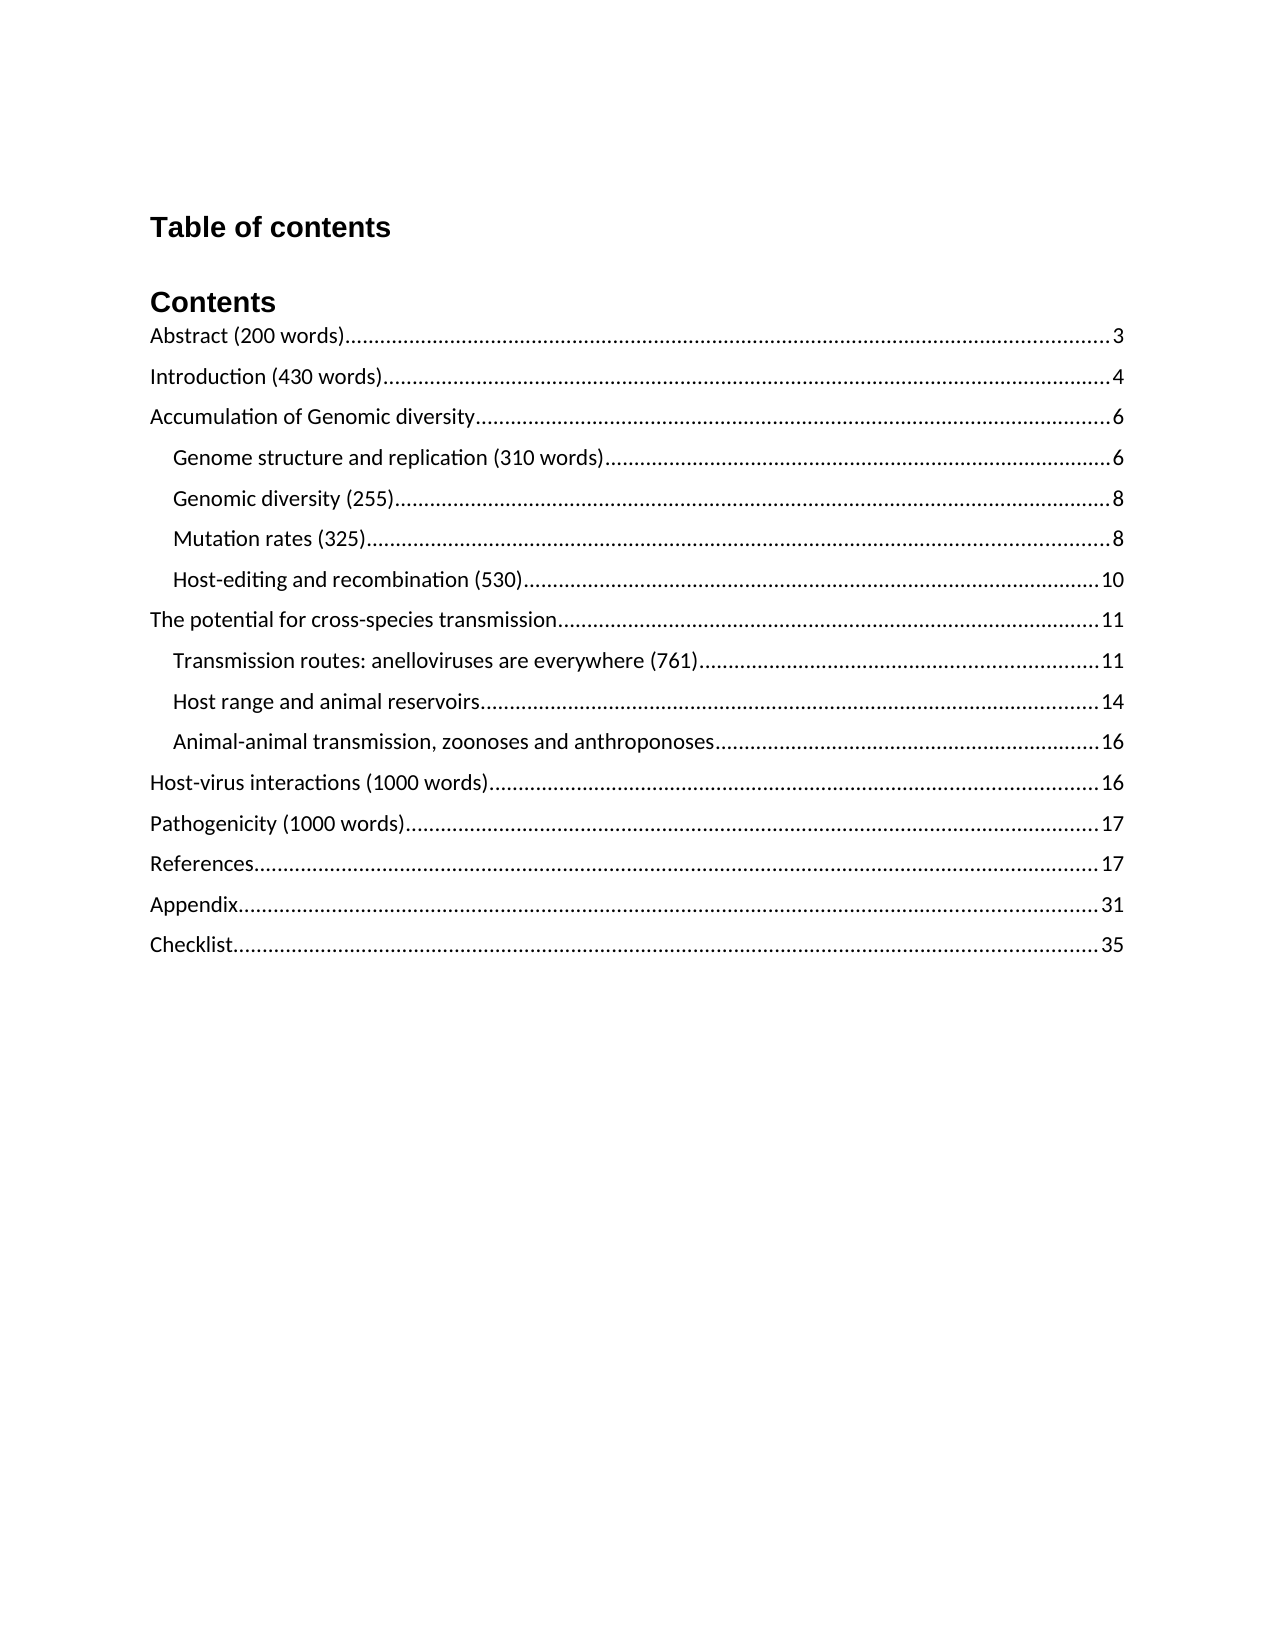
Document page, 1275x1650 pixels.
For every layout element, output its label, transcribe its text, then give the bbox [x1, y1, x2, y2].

text Table of contents [150, 210, 1125, 243]
